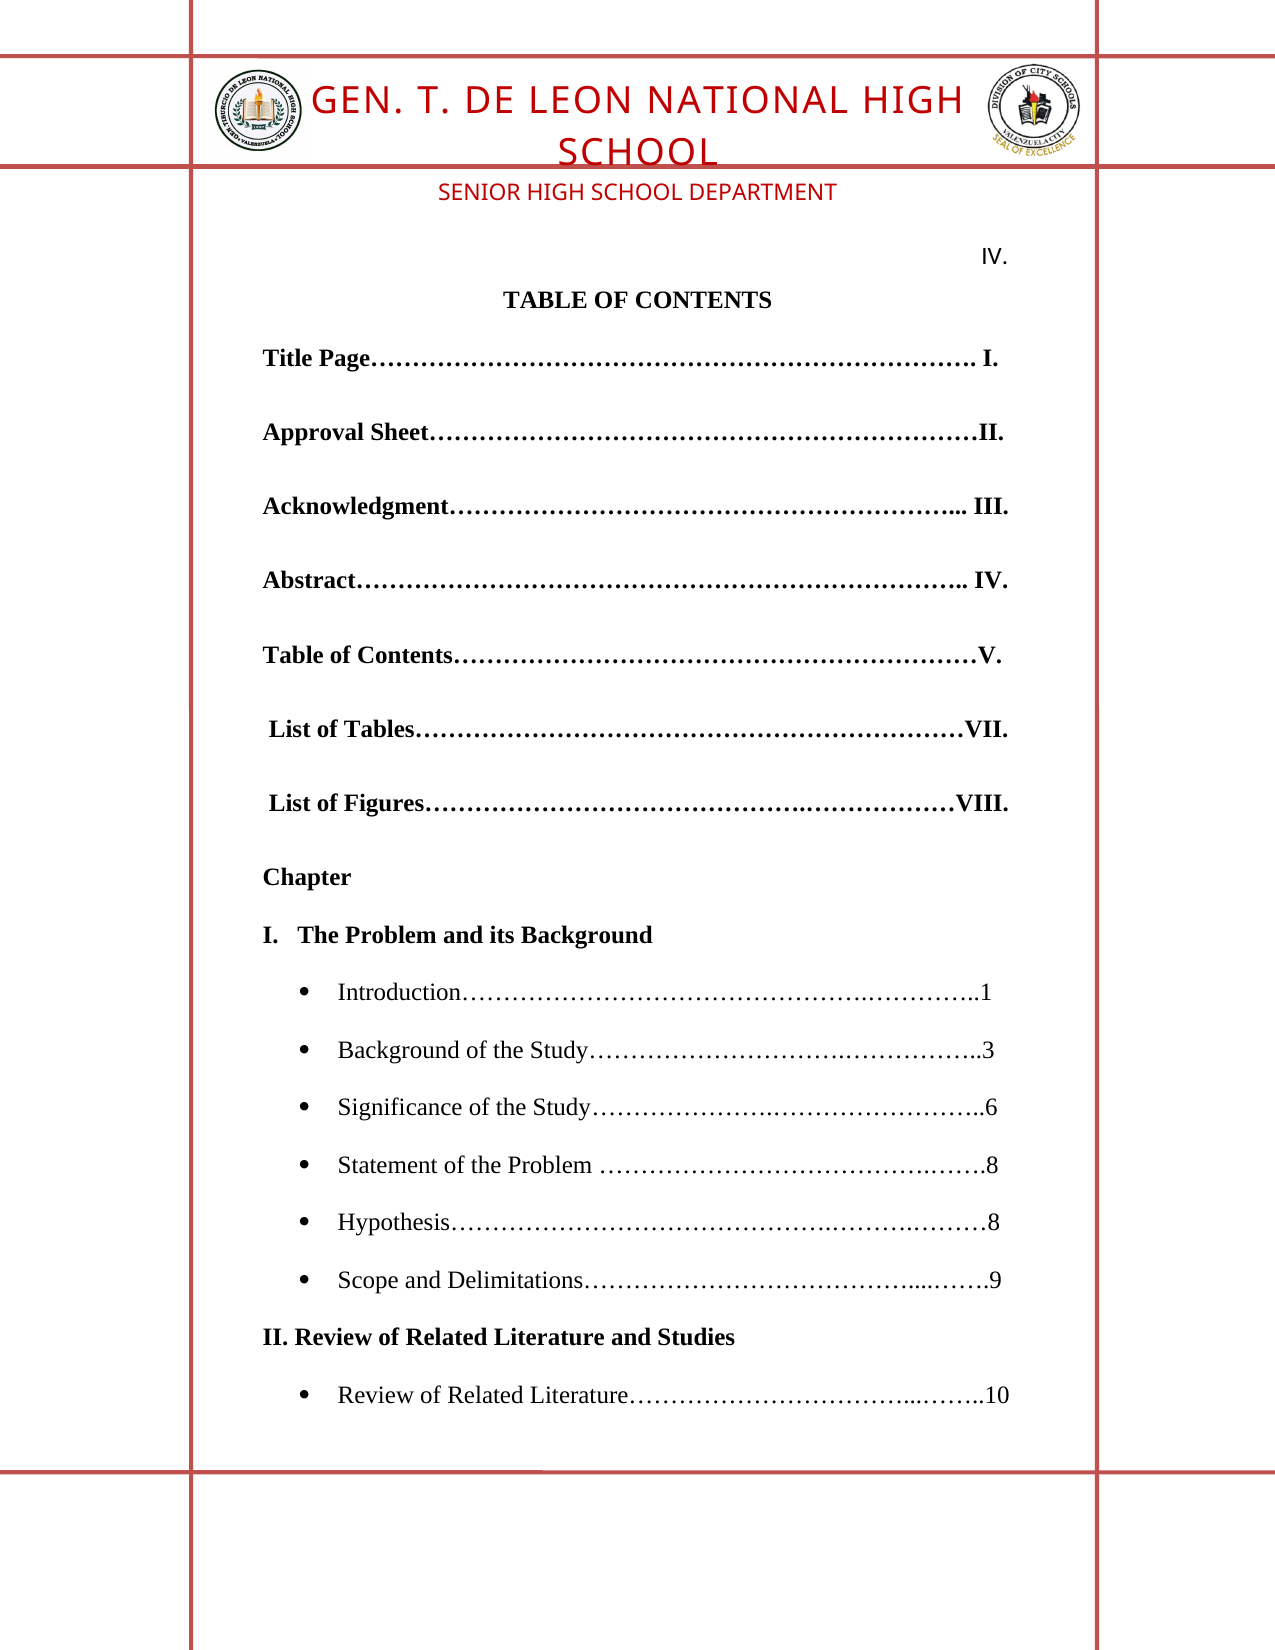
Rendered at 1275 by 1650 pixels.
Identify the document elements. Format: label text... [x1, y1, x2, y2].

text Chapter [262, 862, 1012, 891]
text II. Review of Related Literature and Studies [262, 1322, 1012, 1351]
text Approval Sheet…………………………………………………………II. [262, 417, 1012, 446]
text Title Page………………………………………………………………. I. [262, 343, 1012, 372]
text Acknowledgment……………………………………………………... III. [262, 491, 1012, 520]
list Significance of the Study………………….……………………..6 [300, 1092, 1012, 1121]
list Hypothesis……………………………………….……….………8 [300, 1207, 1012, 1236]
picture [981, 60, 1085, 160]
text List of Figures……………………………………….………………VIII. [262, 788, 1012, 817]
picture [209, 62, 307, 159]
text Abstract……………………………………………………………….. IV. [262, 566, 1012, 594]
list Introduction………………………………………….…………..1 [300, 977, 1012, 1006]
list Scope and Delimitations…………………………………....…….9 [300, 1265, 1012, 1293]
text I. The Problem and its Background [262, 920, 1012, 948]
text TABLE OF CONTENTS [262, 286, 1012, 314]
list Statement of the Problem ………………………………….…….8 [300, 1150, 1012, 1178]
list Review of Related Literature……………………………...……..10 [300, 1380, 1012, 1408]
text IV. [262, 240, 1012, 270]
text Table of Contents………………………………………………………V. [262, 640, 1012, 668]
list Background of the Study………………………….……………..3 [300, 1035, 1012, 1063]
text List of Tables…………………………………………………………VII. [262, 714, 1012, 743]
